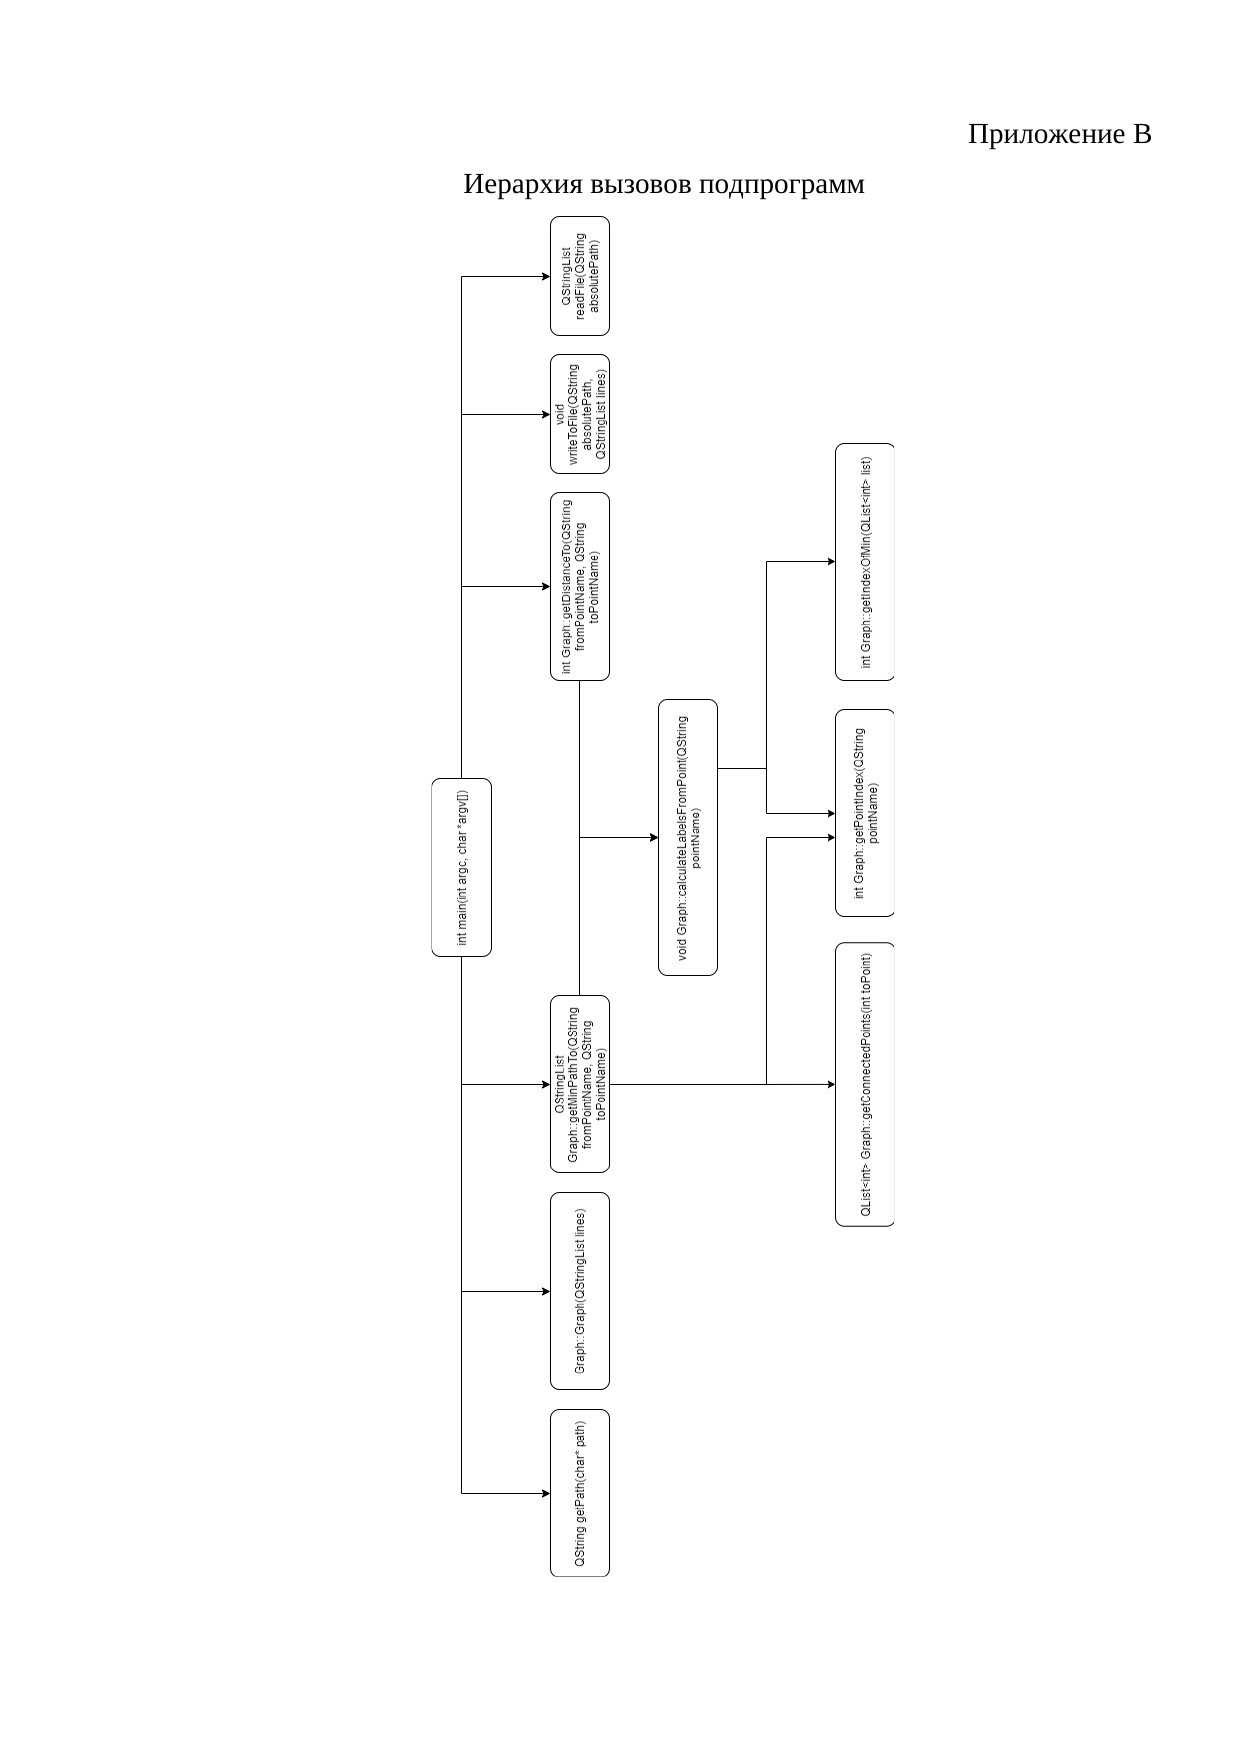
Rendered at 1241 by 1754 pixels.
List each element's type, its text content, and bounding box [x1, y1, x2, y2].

picture [431, 216, 895, 1577]
text Иерархия вызовов подпрограмм [463, 166, 1230, 200]
subtitle Приложение В [167, 116, 1152, 149]
